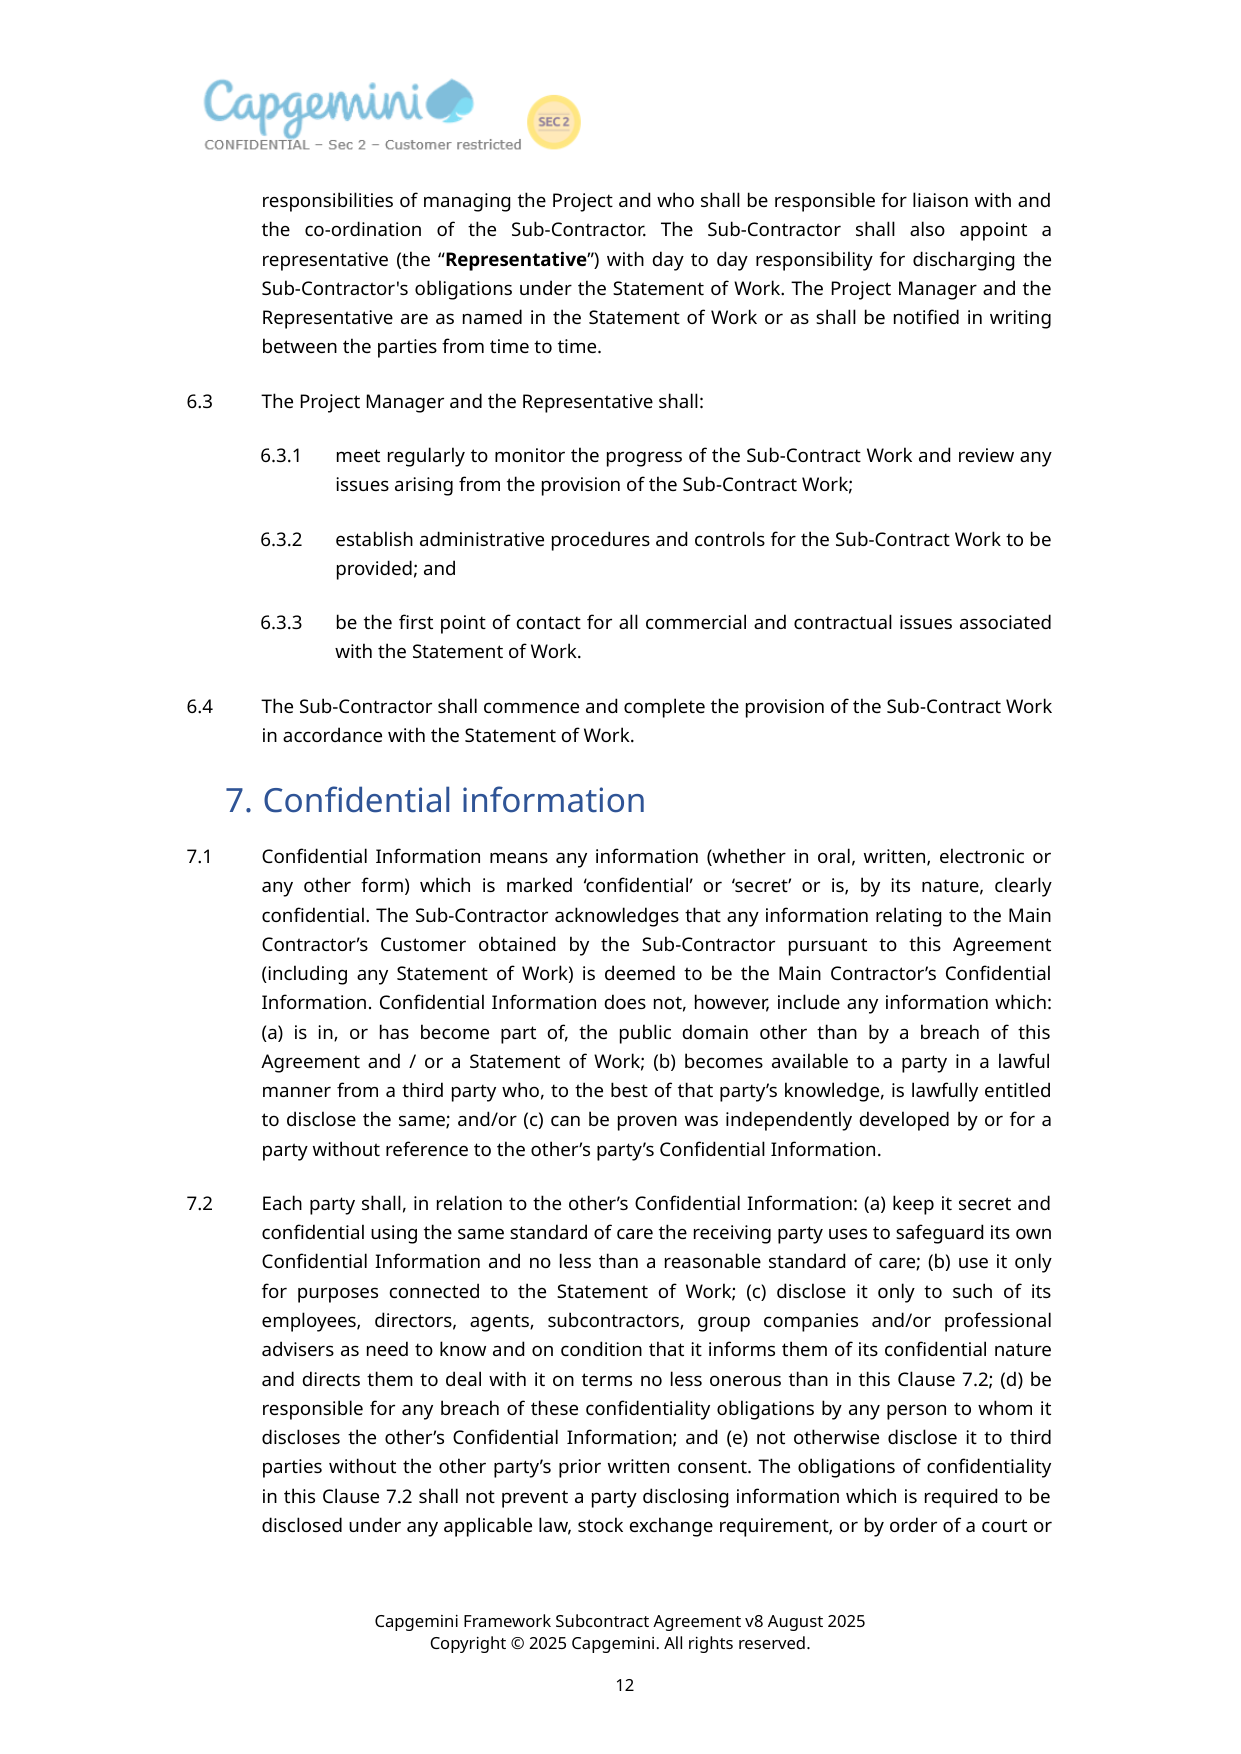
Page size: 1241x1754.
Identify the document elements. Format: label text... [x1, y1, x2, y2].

list be the first point of contact for all commercial and contractual issues associated with the Statement of Work. [260, 609, 1053, 664]
list The Project Manager and the Representative shall: [186, 388, 1053, 414]
subtitle Confidential information [225, 777, 1053, 822]
list establish administrative procedures and controls for the Sub-Contract Work to be provided; and [260, 526, 1053, 581]
list meet regularly to monitor the progress of the Sub-Contract Work and review any issues arising from the provision of the Sub-Contract Work; [260, 442, 1053, 497]
list The Sub-Contractor shall commence and complete the provision of the Sub-Contract Work in accordance with the Statement of Work. [186, 693, 1053, 748]
picture [187, 75, 1053, 162]
list Confidential Information means any information (whether in oral, written, electronic or any other form) which is marked ‘confidential’ or ‘secret’ or is, by its nature, clearly confidential. The Sub-Contractor acknowledges that any information relating to the Main Contractor’s Customer obtained by the Sub-Contractor pursuant to this Agreement (including any Statement of Work) is deemed to be the Main Contractor’s Confidential Information. Confidential Information does not, however, include any information which: (a) is in, or has become part of, the public domain other than by a breach of this Agreement and / or a Statement of Work; (b) becomes available to a party in a lawful manner from a third party who, to the best of that party’s knowledge, is lawfully entitled to disclose the same; and/or (c) can be proven was independently developed by or for a party without reference to the other’s party’s Confidential Information. [186, 843, 1053, 1162]
